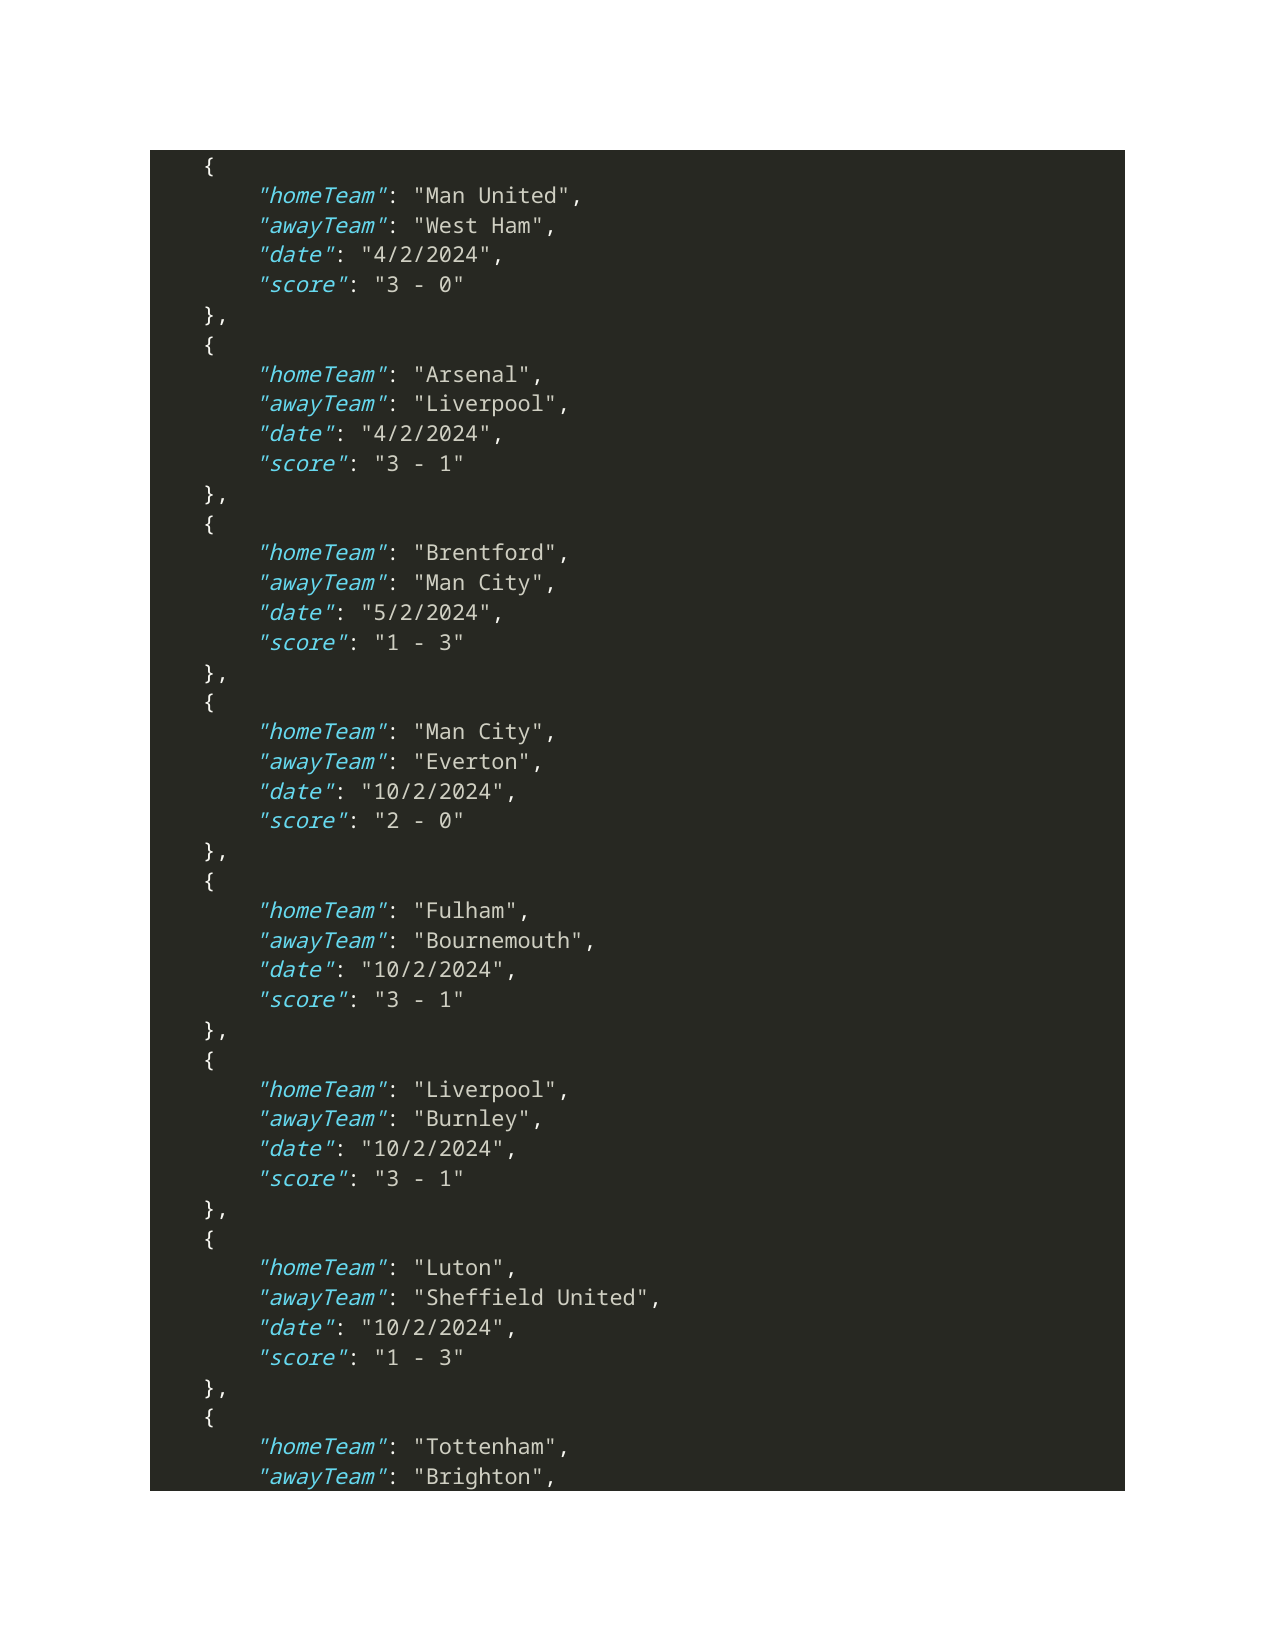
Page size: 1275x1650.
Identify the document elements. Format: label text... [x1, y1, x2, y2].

text }, [150, 1371, 1125, 1401]
text "date": "4/2/2024", [150, 239, 1125, 269]
text "homeTeam": "Brentford", [150, 537, 1125, 567]
text "homeTeam": "Man United", [150, 180, 1125, 209]
text "date": "4/2/2024", [150, 418, 1125, 448]
text "score": "3 - 1" [150, 448, 1125, 478]
text }, [150, 478, 1125, 507]
text "homeTeam": "Arsenal", [150, 358, 1125, 388]
text "homeTeam": "Tottenham", [150, 1431, 1125, 1461]
text "date": "10/2/2024", [150, 776, 1125, 805]
text }, [150, 656, 1125, 686]
text "awayTeam": "West Ham", [150, 209, 1125, 239]
text { [150, 1401, 1125, 1431]
text }, [150, 299, 1125, 329]
text { [150, 329, 1125, 358]
text "date": "10/2/2024", [150, 1133, 1125, 1163]
text "score": "2 - 0" [150, 805, 1125, 835]
text "homeTeam": "Man City", [150, 716, 1125, 746]
text "score": "3 - 1" [150, 1163, 1125, 1193]
text "homeTeam": "Luton", [150, 1252, 1125, 1282]
text }, [150, 835, 1125, 865]
text }, [150, 1193, 1125, 1222]
text "score": "3 - 1" [150, 984, 1125, 1014]
text "score": "3 - 0" [150, 269, 1125, 299]
text "awayTeam": "Man City", [150, 567, 1125, 597]
text "awayTeam": "Everton", [150, 746, 1125, 776]
text "awayTeam": "Brighton", [150, 1461, 1125, 1491]
text "awayTeam": "Sheffield United", [150, 1282, 1125, 1312]
text "score": "1 - 3" [150, 1342, 1125, 1371]
text "awayTeam": "Bournemouth", [150, 924, 1125, 954]
text "date": "5/2/2024", [150, 597, 1125, 627]
text "homeTeam": "Liverpool", [150, 1073, 1125, 1103]
text { [150, 1044, 1125, 1073]
text "date": "10/2/2024", [150, 1312, 1125, 1342]
text "score": "1 - 3" [150, 627, 1125, 656]
text { [150, 150, 1125, 180]
text "date": "10/2/2024", [150, 954, 1125, 984]
text { [150, 1222, 1125, 1252]
text "awayTeam": "Liverpool", [150, 388, 1125, 418]
text { [150, 865, 1125, 895]
text { [150, 507, 1125, 537]
text }, [150, 1014, 1125, 1044]
text "homeTeam": "Fulham", [150, 895, 1125, 924]
text { [150, 686, 1125, 716]
text "awayTeam": "Burnley", [150, 1103, 1125, 1133]
